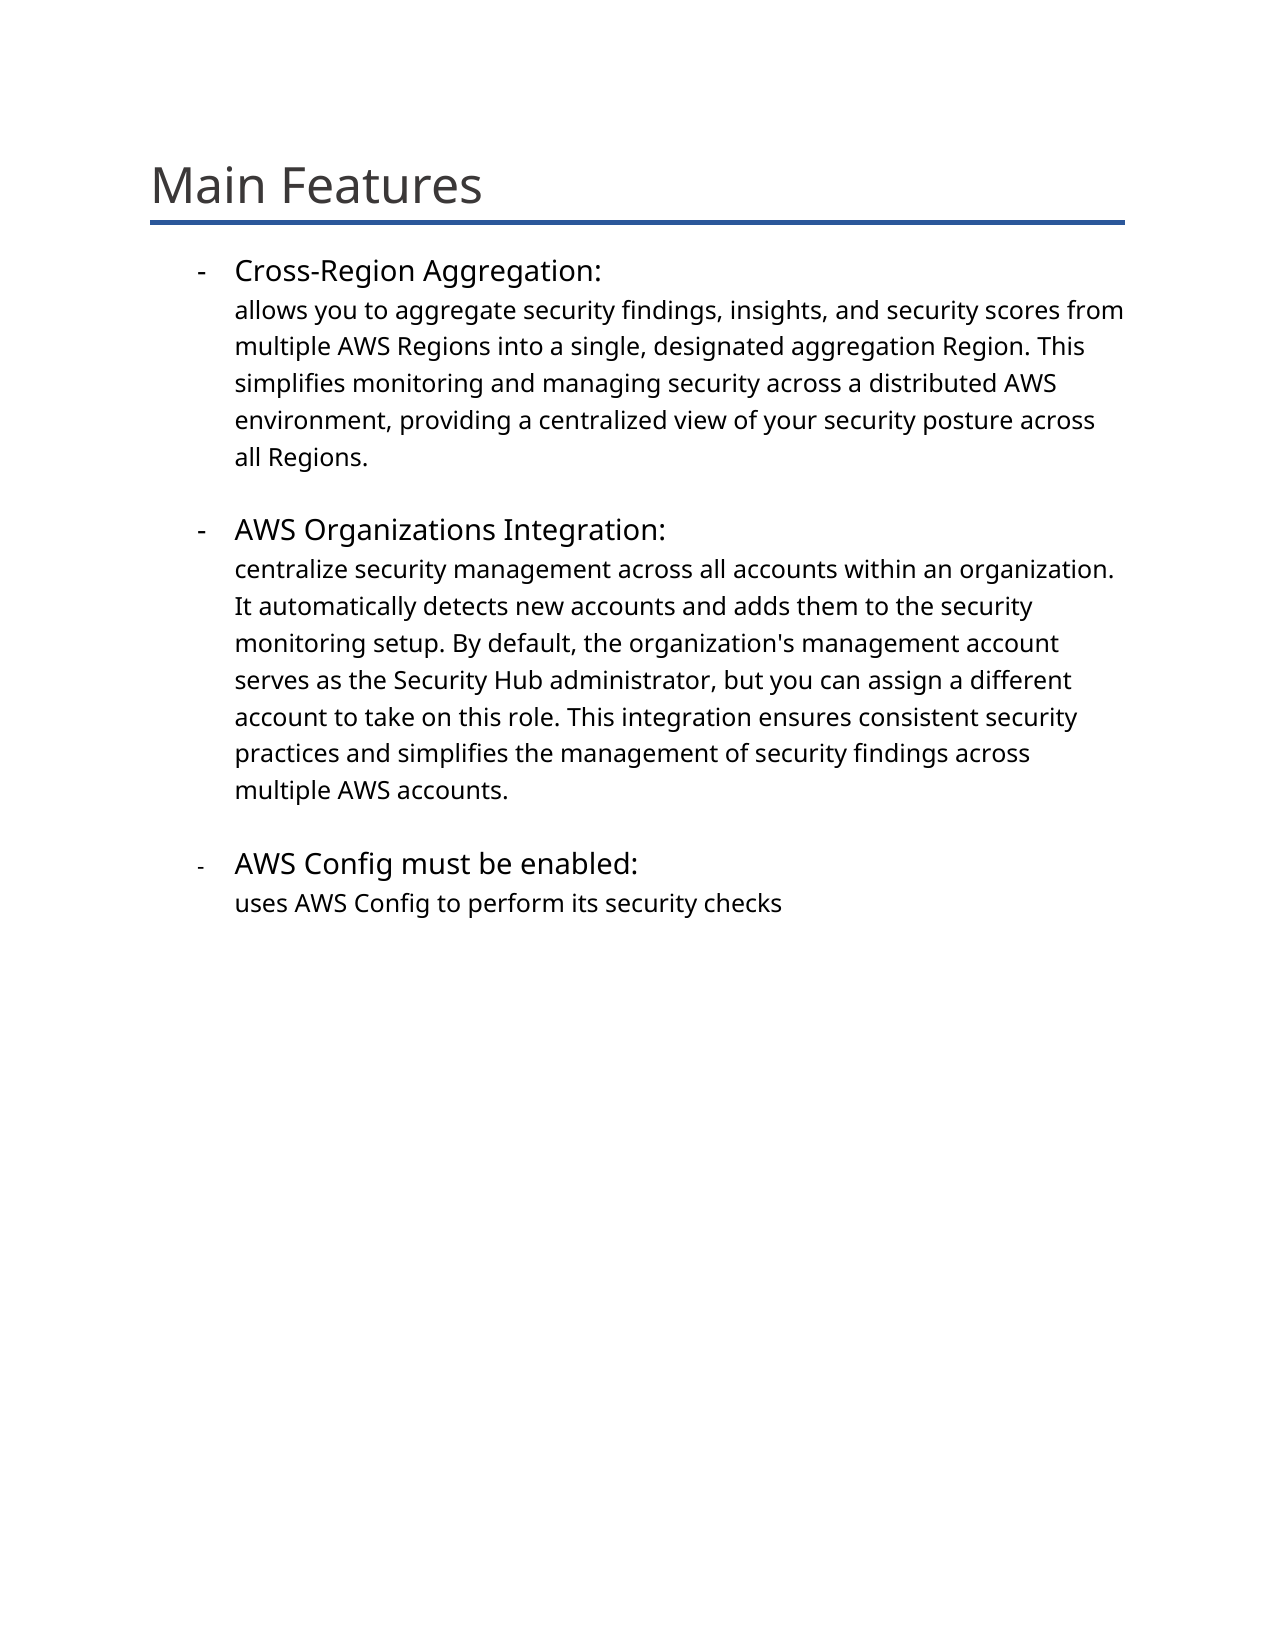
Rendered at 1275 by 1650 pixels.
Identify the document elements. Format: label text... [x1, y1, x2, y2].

list AWS Organizations Integration: centralize security management across all accounts within an organization. It automatically detects new accounts and adds them to the security monitoring setup. By default, the organization's management account serves as the Security Hub administrator, but you can assign a different account to take on this role. This integration ensures consistent security practices and simplifies the management of security findings across multiple AWS accounts. [197, 510, 1125, 841]
subtitle Main Features [150, 150, 1125, 220]
list AWS Config must be enabled: uses AWS Config to perform its security checks [197, 843, 1125, 1358]
list Cross-Region Aggregation: allows you to aggregate security findings, insights, and security scores from multiple AWS Regions into a single, designated aggregation Region. This simplifies monitoring and managing security across a distributed AWS environment, providing a centralized view of your security posture across all Regions. [197, 250, 1125, 507]
